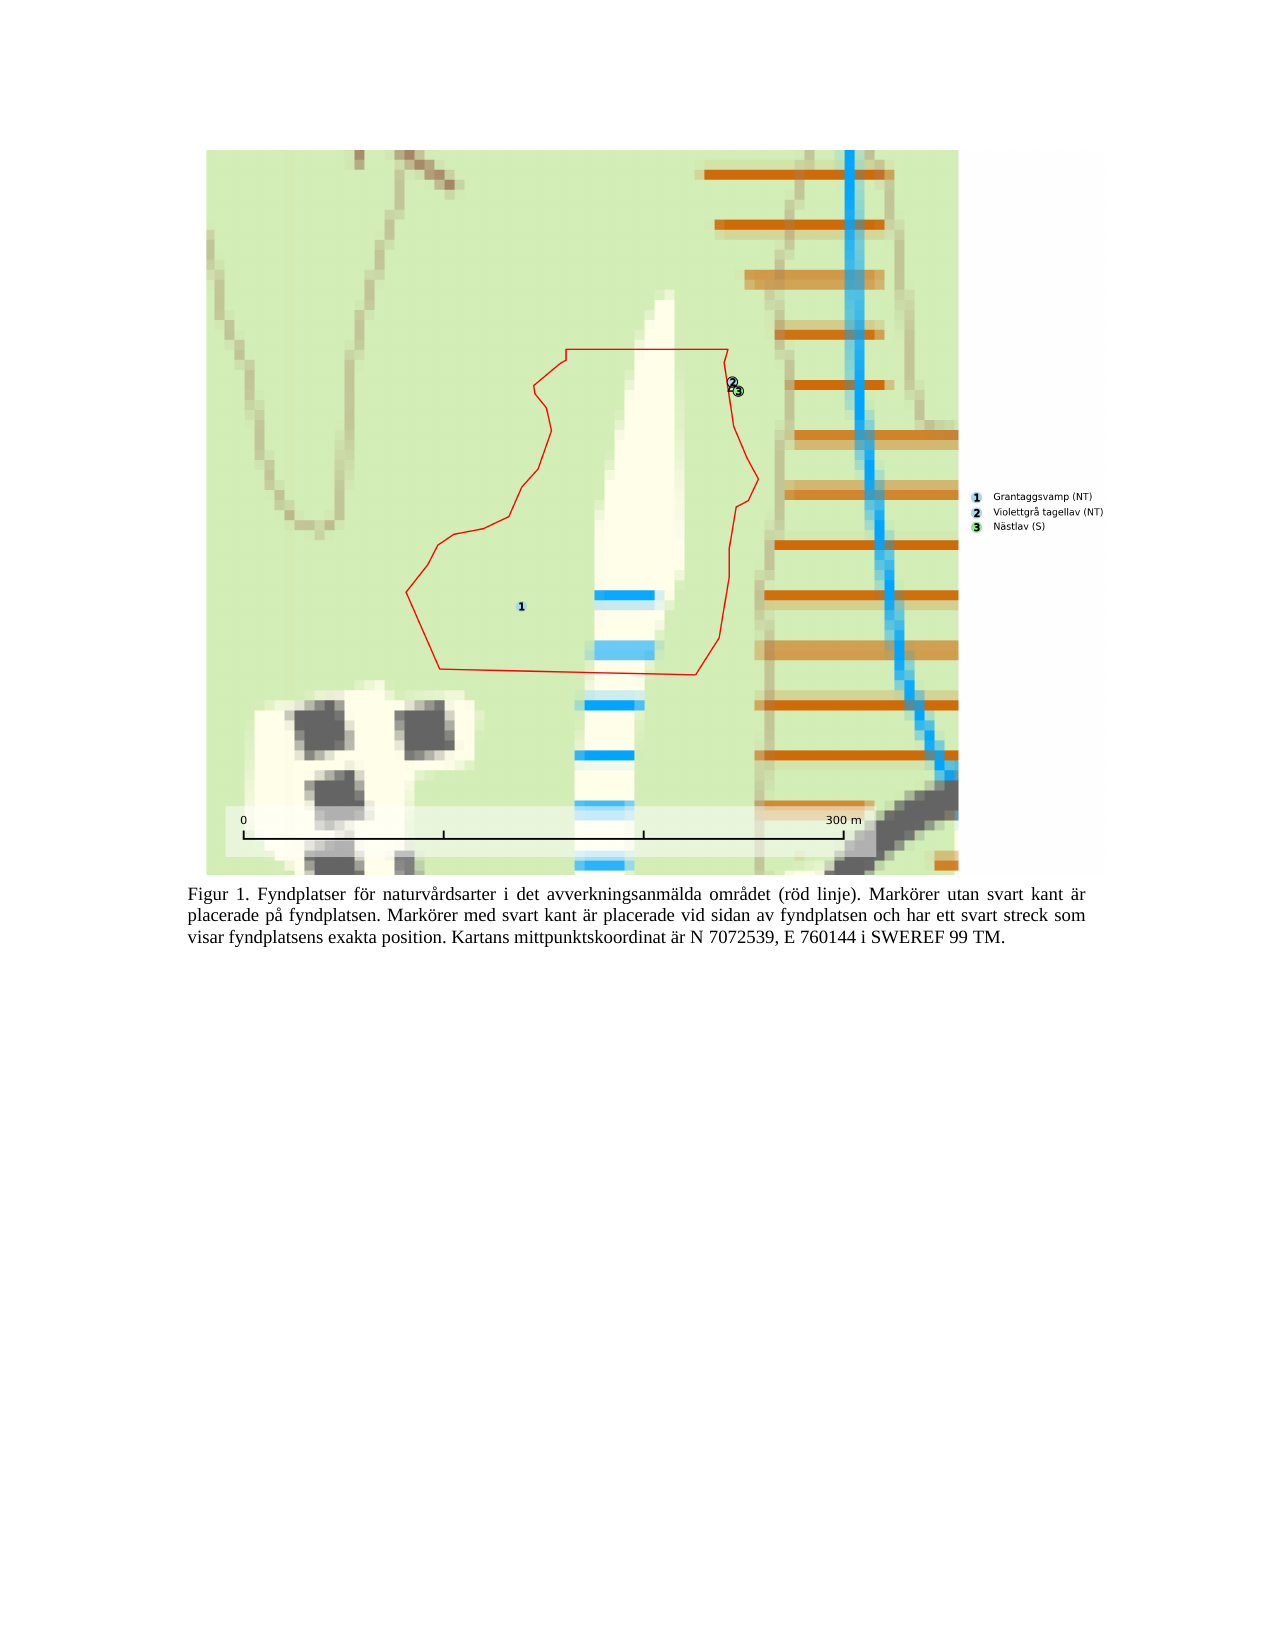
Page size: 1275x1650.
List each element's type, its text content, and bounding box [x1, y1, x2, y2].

text Figur 1. Fyndplatser för naturvårdsarter i det avverkningsanmälda området (röd linje). Markörer utan svart kant är placerade på fyndplatsen. Markörer med svart kant är placerade vid sidan av fyndplatsen och har ett svart streck som visar fyndplatsens exakta position. Kartans mittpunktskoordinat är N 7072539, E 760144 i SWEREF 99 TM. [187, 882, 1087, 947]
picture [206, 150, 1107, 875]
